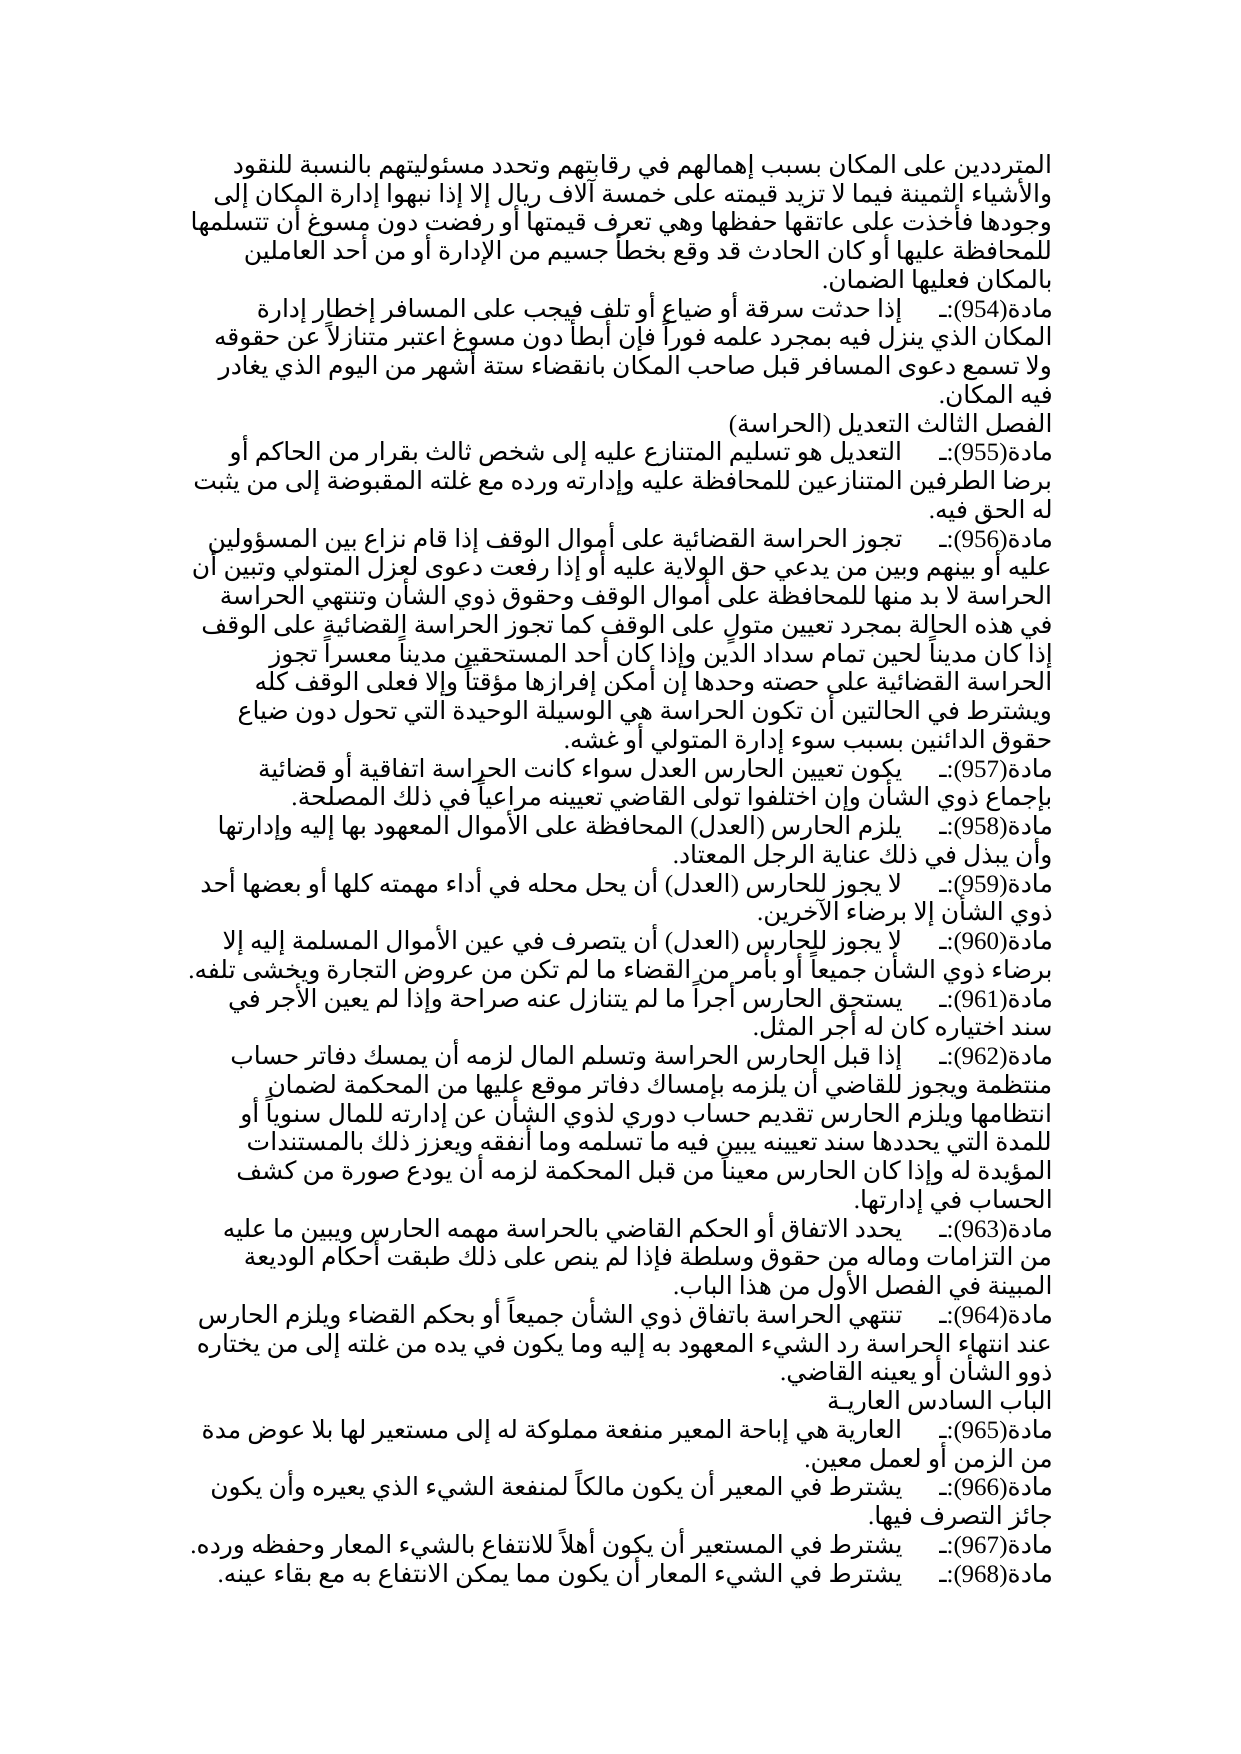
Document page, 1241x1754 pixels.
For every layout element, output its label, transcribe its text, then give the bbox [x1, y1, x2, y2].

text الباب السادس العاريـة [187, 1386, 1053, 1415]
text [187, 150, 1053, 294]
text الفصل الثالث التعديل (الحراسة) [187, 409, 1053, 437]
text مادة(958):ـ يلزم الحارس (العدل) المحافظة على الأموال المعهود بها إليه وإدارتها وأن يبذل في ذلك عناية الرجل المعتاد. [187, 811, 1053, 869]
text مادة(955):ـ التعديل هو تسليم المتنازع عليه إلى شخص ثالث بقرار من الحاكم أو برضا الطرفين المتنازعين للمحافظة عليه وإدارته ورده مع غلته المقبوضة إلى من يثبت له الحق فيه. [187, 437, 1053, 524]
text مادة(964):ـ تنتهي الحراسة باتفاق ذوي الشأن جميعاً أو بحكم القضاء ويلزم الحارس عند انتهاء الحراسة رد الشيء المعهود به إليه وما يكون في يده من غلته إلى من يختاره ذوو الشأن أو يعينه القاضي. [187, 1300, 1053, 1386]
text مادة(960):ـ لا يجوز للحارس (العدل) أن يتصرف في عين الأموال المسلمة إليه إلا برضاء ذوي الشأن جميعاً أو بأمر من القضاء ما لم تكن من عروض التجارة ويخشى تلفه. [187, 926, 1053, 984]
text مادة(961):ـ يستحق الحارس أجراً ما لم يتنازل عنه صراحة وإذا لم يعين الأجر في سند اختياره كان له أجر المثل. [187, 984, 1053, 1041]
text مادة(965):ـ العارية هي إباحة المعير منفعة مملوكة له إلى مستعير لها بلا عوض مدة من الزمن أو لعمل معين. [187, 1415, 1053, 1472]
text مادة(967):ـ يشترط في المستعير أن يكون أهلاً للانتفاع بالشيء المعار وحفظه ورده. [187, 1530, 1053, 1559]
text مادة(963):ـ يحدد الاتفاق أو الحكم القاضي بالحراسة مهمه الحارس ويبين ما عليه من التزامات وماله من حقوق وسلطة فإذا لم ينص على ذلك طبقت أحكام الوديعة المبينة في الفصل الأول من هذا الباب. [187, 1214, 1053, 1300]
text مادة(962):ـ إذا قبل الحارس الحراسة وتسلم المال لزمه أن يمسك دفاتر حساب منتظمة ويجوز للقاضي أن يلزمه بإمساك دفاتر موقع عليها من المحكمة لضمان انتظامها ويلزم الحارس تقديم حساب دوري لذوي الشأن عن إدارته للمال سنوياً أو للمدة التي يحددها سند تعيينه يبين فيه ما تسلمه وما أنفقه ويعزز ذلك بالمستندات المؤيدة له وإذا كان الحارس معيناً من قبل المحكمة لزمه أن يودع صورة من كشف الحساب في إدارتها. [187, 1041, 1053, 1214]
text مادة(957):ـ يكون تعيين الحارس العدل سواء كانت الحراسة اتفاقية أو قضائية بإجماع ذوي الشأن وإن اختلفوا تولى القاضي تعيينه مراعياً في ذلك المصلحة. [187, 754, 1053, 811]
text مادة(968):ـ يشترط في الشيء المعار أن يكون مما يمكن الانتفاع به مع بقاء عينه. [187, 1559, 1053, 1587]
text مادة(966):ـ يشترط في المعير أن يكون مالكاً لمنفعة الشيء الذي يعيره وأن يكون جائز التصرف فيها. [187, 1472, 1053, 1530]
text مادة(959):ـ لا يجوز للحارس (العدل) أن يحل محله في أداء مهمته كلها أو بعضها أحد ذوي الشأن إلا برضاء الآخرين. [187, 869, 1053, 926]
text مادة(956):ـ تجوز الحراسة القضائية على أموال الوقف إذا قام نزاع بين المسؤولين عليه أو بينهم وبين من يدعي حق الولاية عليه أو إذا رفعت دعوى لعزل المتولي وتبين أن الحراسة لا بد منها للمحافظة على أموال الوقف وحقوق ذوي الشأن وتنتهي الحراسة في هذه الحالة بمجرد تعيين متولٍ على الوقف كما تجوز الحراسة القضائية على الوقف إذا كان مديناً لحين تمام سداد الدين وإذا كان أحد المستحقين مديناً معسراً تجوز الحراسة القضائية على حصته وحدها إن أمكن إفرازها مؤقتاً وإلا فعلى الوقف كله ويشترط في الحالتين أن تكون الحراسة هي الوسيلة الوحيدة التي تحول دون ضياع حقوق الدائنين بسبب سوء إدارة المتولي أو غشه. [187, 524, 1053, 754]
text مادة(954):ـ إذا حدثت سرقة أو ضياع أو تلف فيجب على المسافر إخطار إدارة المكان الذي ينزل فيه بمجرد علمه فوراً فإن أبطأ دون مسوغ اعتبر متنازلاً عن حقوقه ولا تسمع دعوى المسافر قبل صاحب المكان بانقضاء ستة أشهر من اليوم الذي يغادر فيه المكان. [187, 294, 1053, 409]
